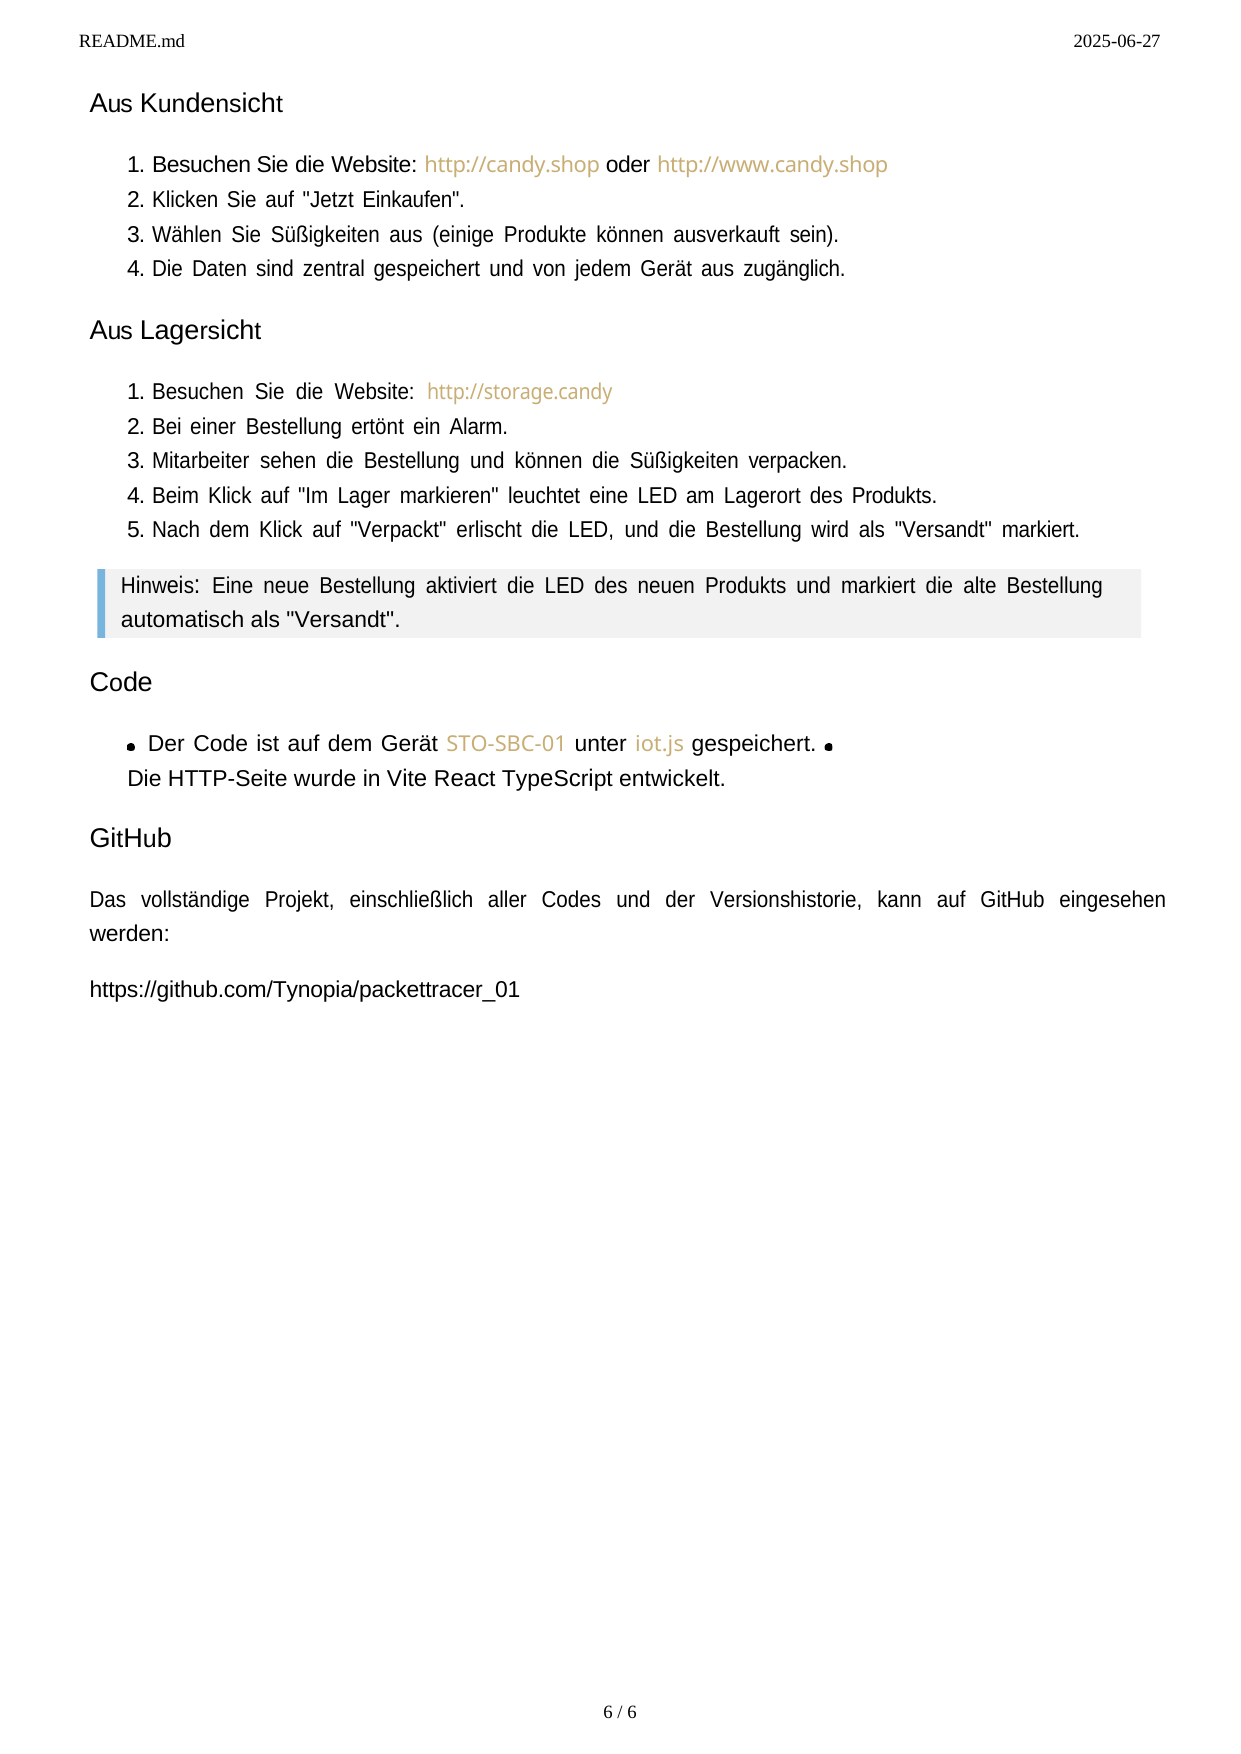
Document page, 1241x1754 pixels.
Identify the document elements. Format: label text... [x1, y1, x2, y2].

list Die Daten sind zentral gespeichert und von jedem Gerät aus zugänglich. [127, 255, 1166, 282]
list Bei einer Bestellung ertönt ein Alarm. [127, 413, 1166, 439]
list Nach dem Klick auf "Verpackt" erlischt die LED, und die Bestellung wird als "Versandt" markiert. [127, 516, 1166, 543]
list Wählen Sie Süßigkeiten aus (einige Produkte können ausverkauft sein). [127, 221, 1166, 247]
text Aus Kundensicht [89, 87, 1166, 118]
text GitHub [89, 822, 1166, 854]
text Das vollständige Projekt, einschließlich aller Codes und der Versionshistorie, kann auf GitHub eingesehen werden: [89, 886, 1166, 946]
text Code [89, 594, 1166, 697]
list Besuchen Sie die Website: http://candy.shop oder http://www.candy.shop [127, 149, 1166, 179]
picture [824, 743, 833, 751]
text https://github.com/Tynopia/packettracer_01 [89, 976, 1166, 1002]
picture [127, 743, 135, 751]
list Mitarbeiter sehen die Bestellung und können die Süßigkeiten verpacken. [127, 447, 1166, 474]
list Beim Klick auf "Im Lager markieren" leuchtet eine LED am Lagerort des Produkts. [127, 482, 1166, 508]
list Klicken Sie auf "Jetzt Einkaufen". [127, 186, 1166, 213]
list Besuchen Sie die Website: http://storage.candy [127, 376, 1166, 405]
text Aus Lagersicht [89, 314, 1166, 345]
text Der Code ist auf dem Gerät STO-SBC-01 unter iot.js gespeichert. Die HTTP-Seite wurde in Vite React TypeScript entwickelt. [127, 727, 833, 792]
